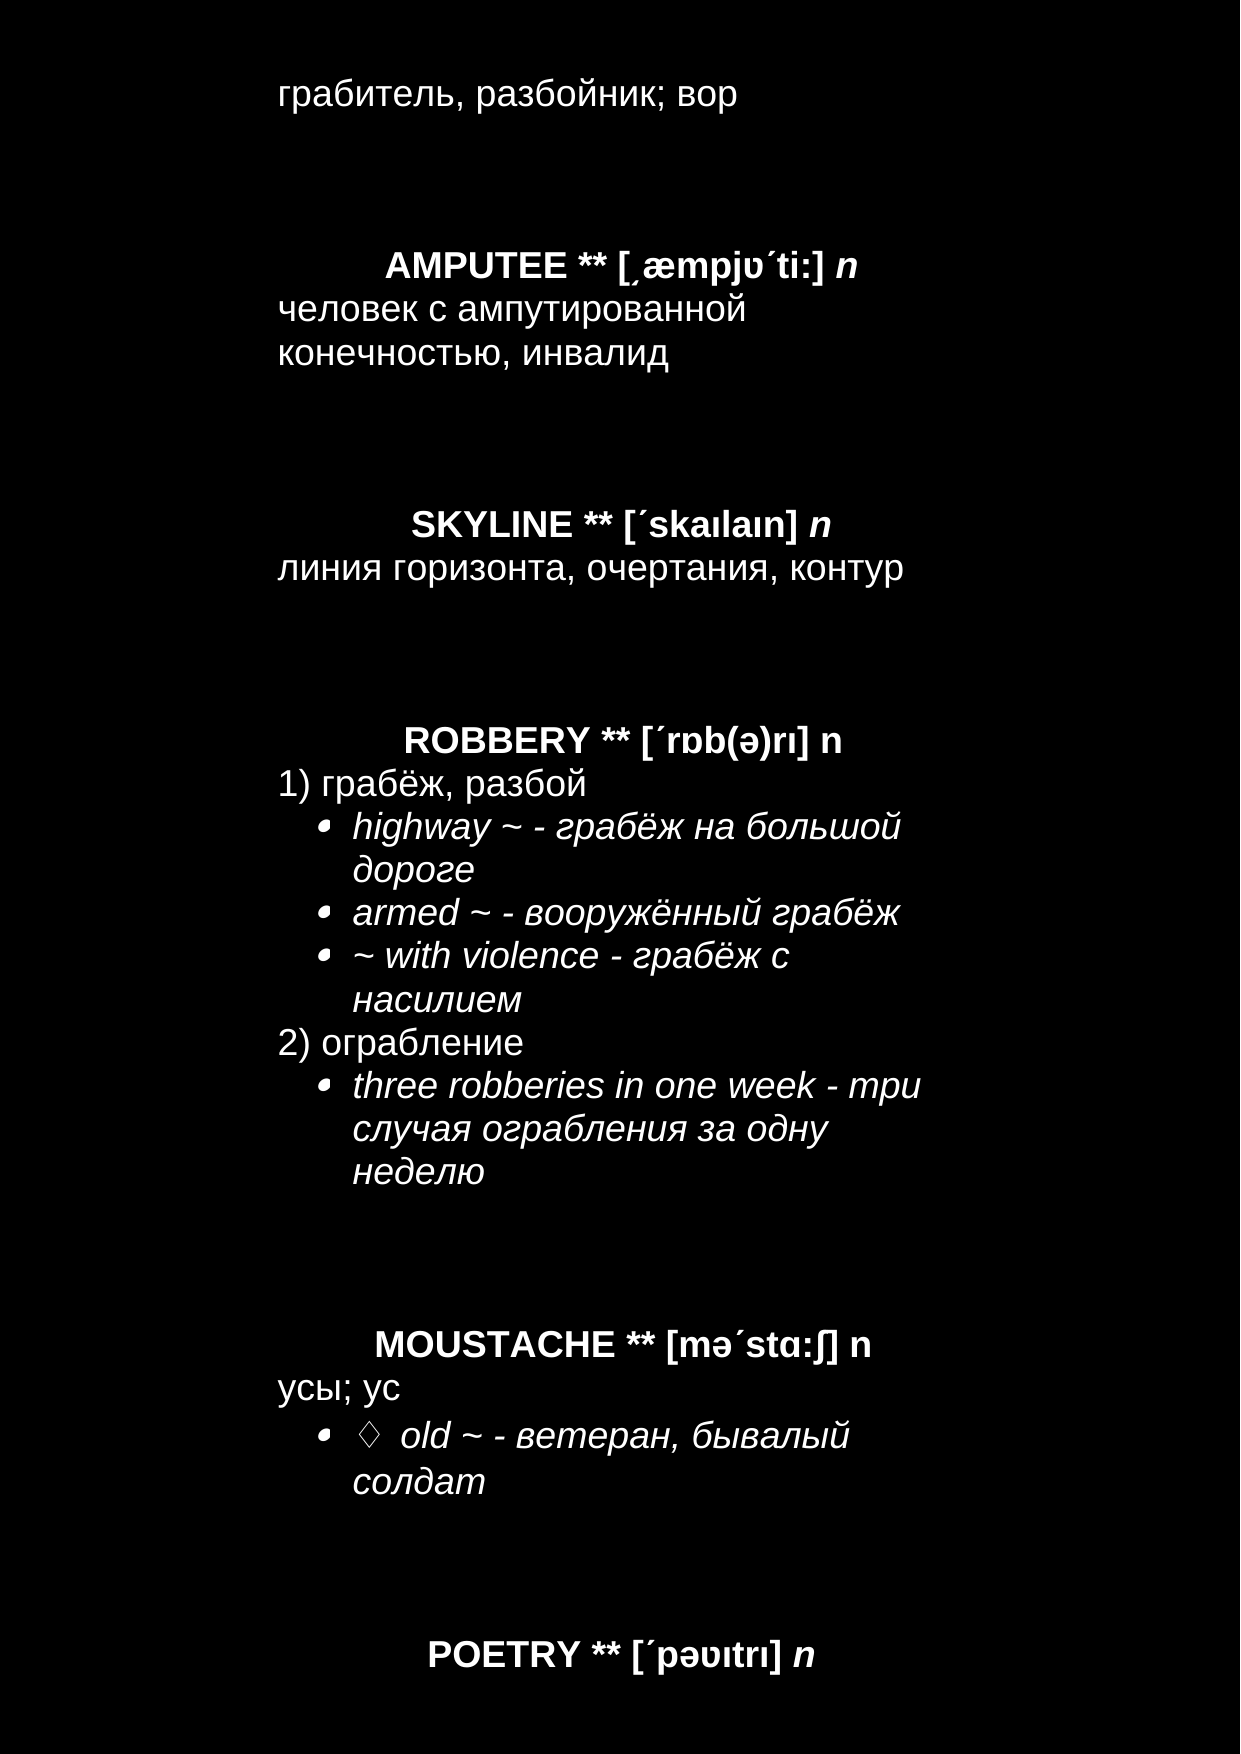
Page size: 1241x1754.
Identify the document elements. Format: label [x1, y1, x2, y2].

table_header [270, 62, 976, 1684]
